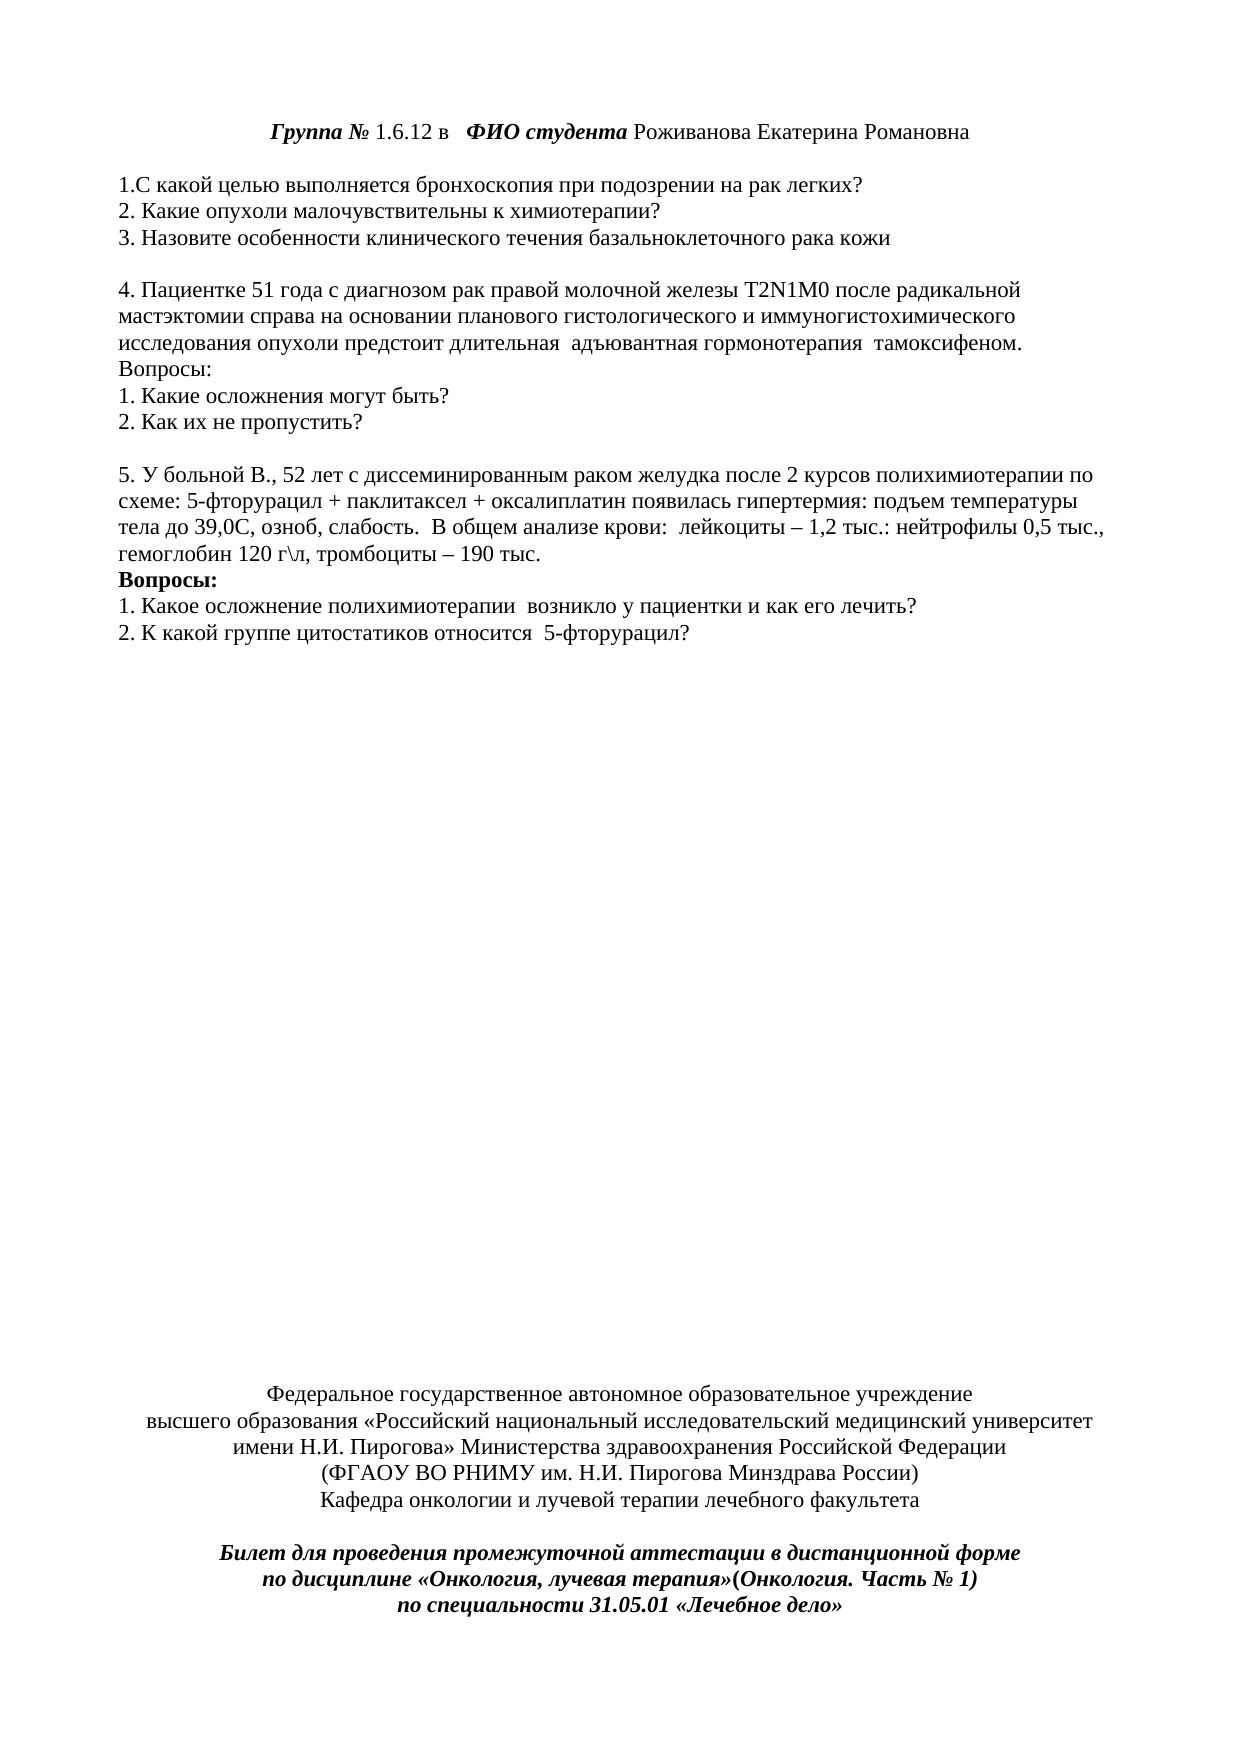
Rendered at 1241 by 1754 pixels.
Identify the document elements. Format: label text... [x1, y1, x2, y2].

text 2. Какие опухоли малочувствительны к химиотерапии? [118, 197, 1122, 223]
text Федеральное государственное автономное образовательное учреждение [118, 1380, 1122, 1407]
text 3. Назовите особенности клинического течения базальноклеточного рака кожи [118, 223, 1122, 250]
text высшего образования «Российский национальный исследовательский медицинский университет [118, 1407, 1122, 1433]
text 1.С какой целью выполняется бронхоскопия при подозрении на рак легких? [118, 171, 1122, 197]
text 5. У больной В., 52 лет с диссеминированным раком желудка после 2 курсов полихимиотерапии по схеме: 5-фторурацил + паклитаксел + оксалиплатин появилась гипертермия: подъем температуры тела до 39,0С, озноб, слабость. В общем анализе крови: лейкоциты – 1,2 тыс.: нейтрофилы 0,5 тыс., гемоглобин 120 г\л, тромбоциты – 190 тыс. [118, 461, 1122, 566]
text по специальности 31.05.01 «Лечебное дело» [118, 1591, 1122, 1618]
text 2. Как их не пропустить? [118, 408, 1122, 434]
text Группа № 1.6.12 в ФИО студента Роживанова Екатерина Романовна [118, 118, 1122, 144]
text Кафедра онкологии и лучевой терапии лечебного факультета [118, 1486, 1122, 1512]
text 2. К какой группе цитостатиков относится 5-фторурацил? [118, 619, 1122, 645]
text имени Н.И. Пирогова» Министерства здравоохранения Российской Федерации [118, 1433, 1122, 1459]
text Билет для проведения промежуточной аттестации в дистанционной форме [118, 1538, 1122, 1565]
text 1. Какое осложнение полихимиотерапии возникло у пациентки и как его лечить? [118, 592, 1122, 619]
text 4. Пациентке 51 года с диагнозом рак правой молочной железы T2N1M0 после радикальной мастэктомии справа на основании планового гистологического и иммуногистохимического исследования опухоли предстоит длительная адъювантная гормонотерапия тамоксифеном. [118, 276, 1122, 355]
text (ФГАОУ ВО РНИМУ им. Н.И. Пирогова Минздрава России) [118, 1459, 1122, 1486]
text 1. Какие осложнения могут быть? [118, 382, 1122, 408]
text Вопросы: [118, 355, 1122, 382]
text Вопросы: [118, 566, 1122, 592]
text по дисциплине «Онкология, лучевая терапия»(Онкология. Часть № 1) [118, 1565, 1122, 1591]
